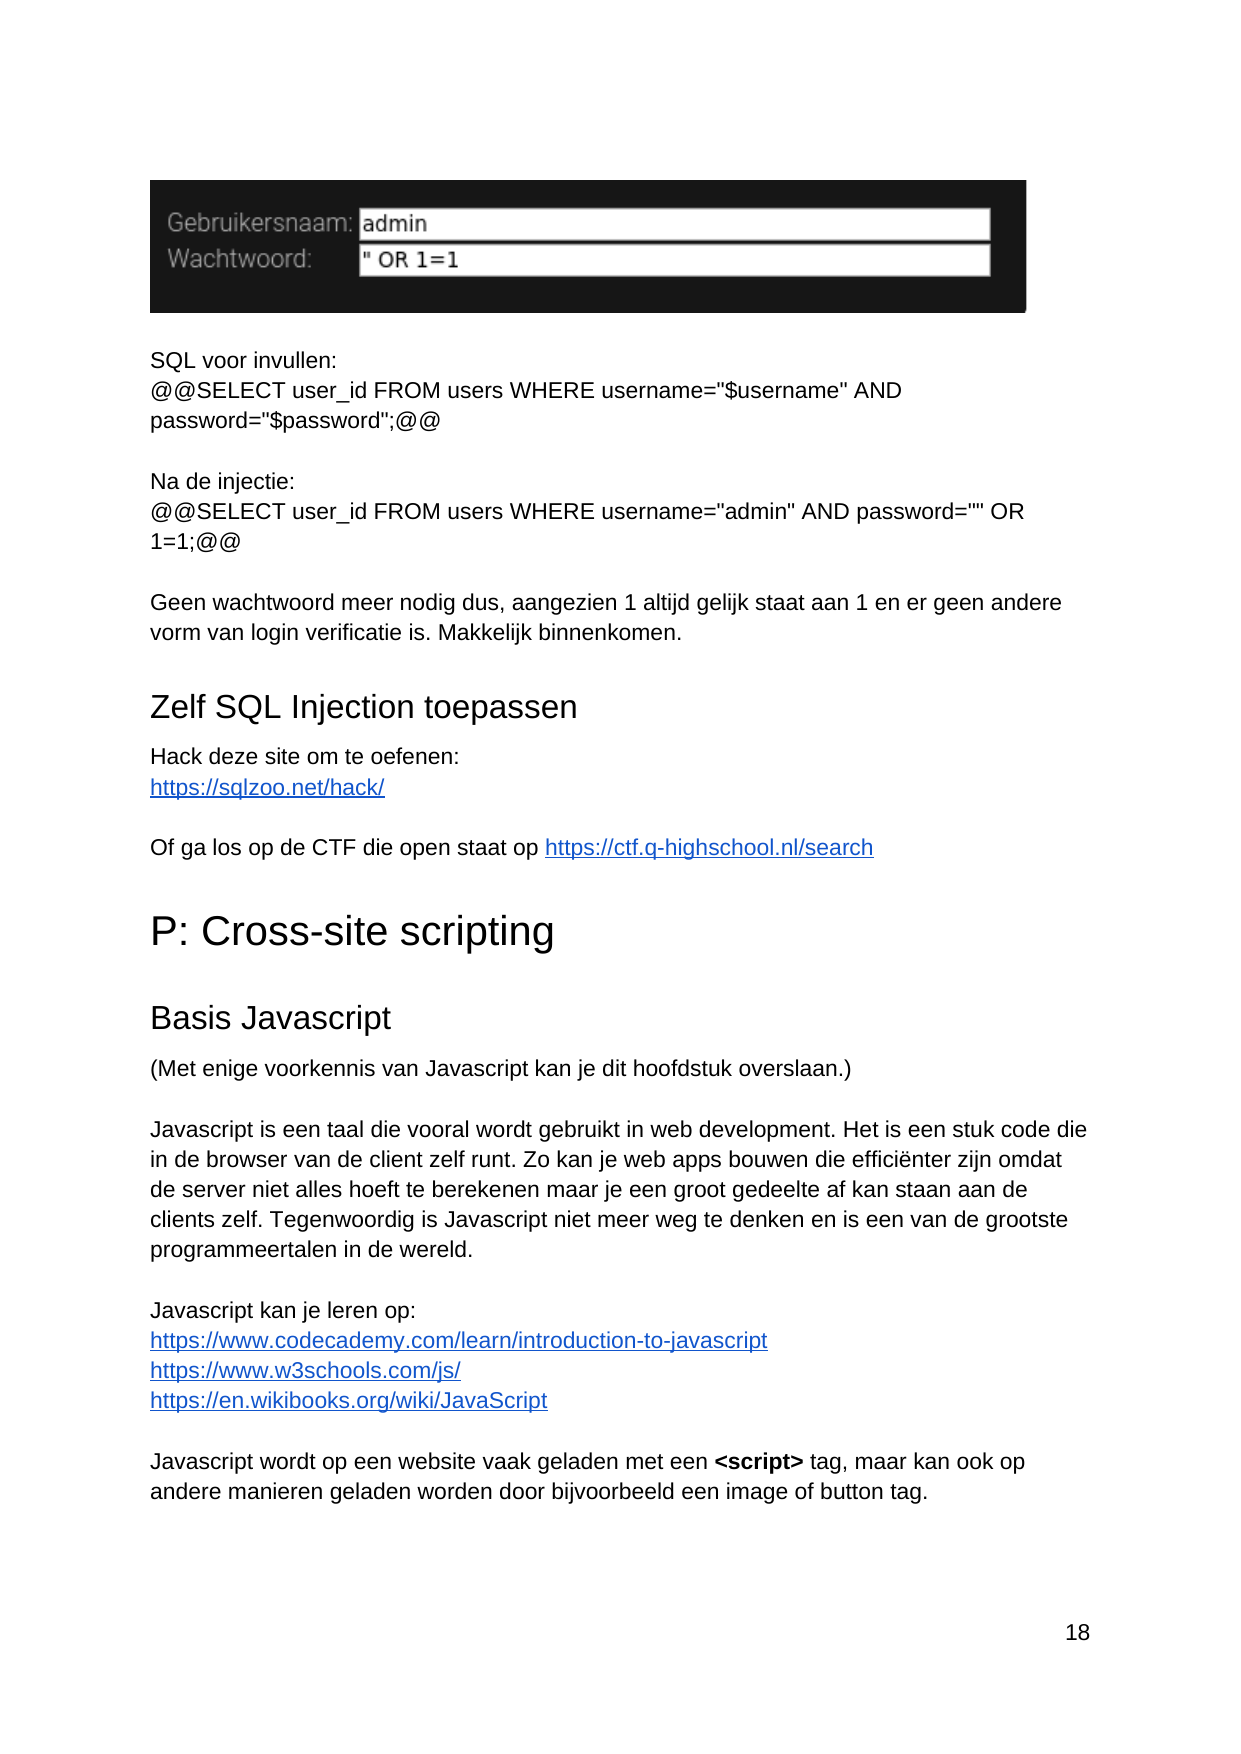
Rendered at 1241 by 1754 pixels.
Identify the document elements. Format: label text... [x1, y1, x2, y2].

text @@SELECT user_id FROM users WHERE username="$username" AND password="$password";@@ [150, 377, 1090, 434]
text https://en.wikibooks.org/wiki/JavaScript [150, 1387, 1090, 1414]
text Of ga los op de CTF die open staat op https://ctf.q-highschool.nl/search [150, 834, 1090, 860]
text Hack deze site om te oefenen: [150, 743, 1090, 770]
text Geen wachtwoord meer nodig dus, aangezien 1 altijd gelijk staat aan 1 en er geen andere vorm van login verificatie is. Makkelijk binnenkomen. [150, 589, 1090, 645]
text https://sqlzoo.net/hack/ [150, 773, 1090, 800]
text Javascript wordt op een website vaak geladen met een <script> tag, maar kan ook op andere manieren geladen worden door bijvoorbeeld een image of button tag. [150, 1448, 1090, 1504]
text SQL voor invullen: [150, 347, 1090, 373]
text (Met enige voorkennis van Javascript kan je dit hoofdstuk overslaan.) [150, 1055, 1090, 1081]
text https://www.w3schools.com/js/ [150, 1357, 1090, 1383]
text https://www.codecademy.com/learn/introduction-to-javascript [150, 1327, 1090, 1353]
text Na de injectie: [150, 468, 1090, 494]
subtitle Zelf SQL Injection toepassen [150, 687, 1090, 725]
subtitle Basis Javascript [150, 998, 1090, 1037]
text Javascript kan je leren op: [150, 1297, 1090, 1323]
text Javascript is een taal die vooral wordt gebruikt in web development. Het is een stuk code die in de browser van de client zelf runt. Zo kan je web apps bouwen die efficiënter zijn omdat de server niet alles hoeft te berekenen maar je een groot gedeelte af kan staan aan de clients zelf. Tegenwoordig is Javascript niet meer weg te denken en is een van de grootste programmeertalen in de wereld. [150, 1116, 1090, 1263]
subtitle P: Cross-site scripting [150, 906, 1090, 954]
picture [150, 180, 1027, 313]
text @@SELECT user_id FROM users WHERE username="admin" AND password="" OR 1=1;@@ [150, 498, 1090, 555]
